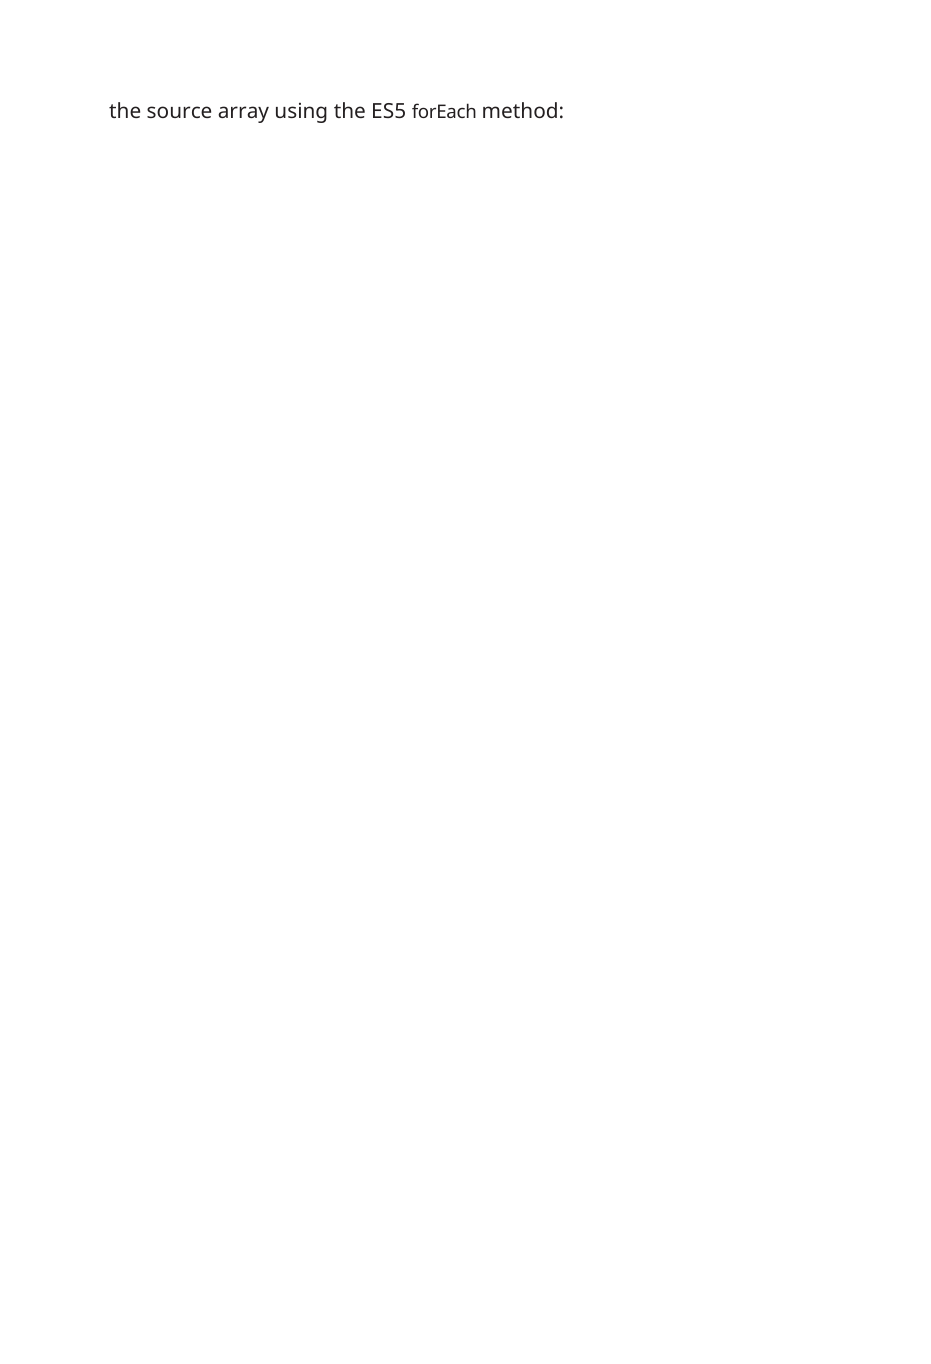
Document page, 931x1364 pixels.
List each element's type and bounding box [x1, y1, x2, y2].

text [109, 96, 820, 124]
